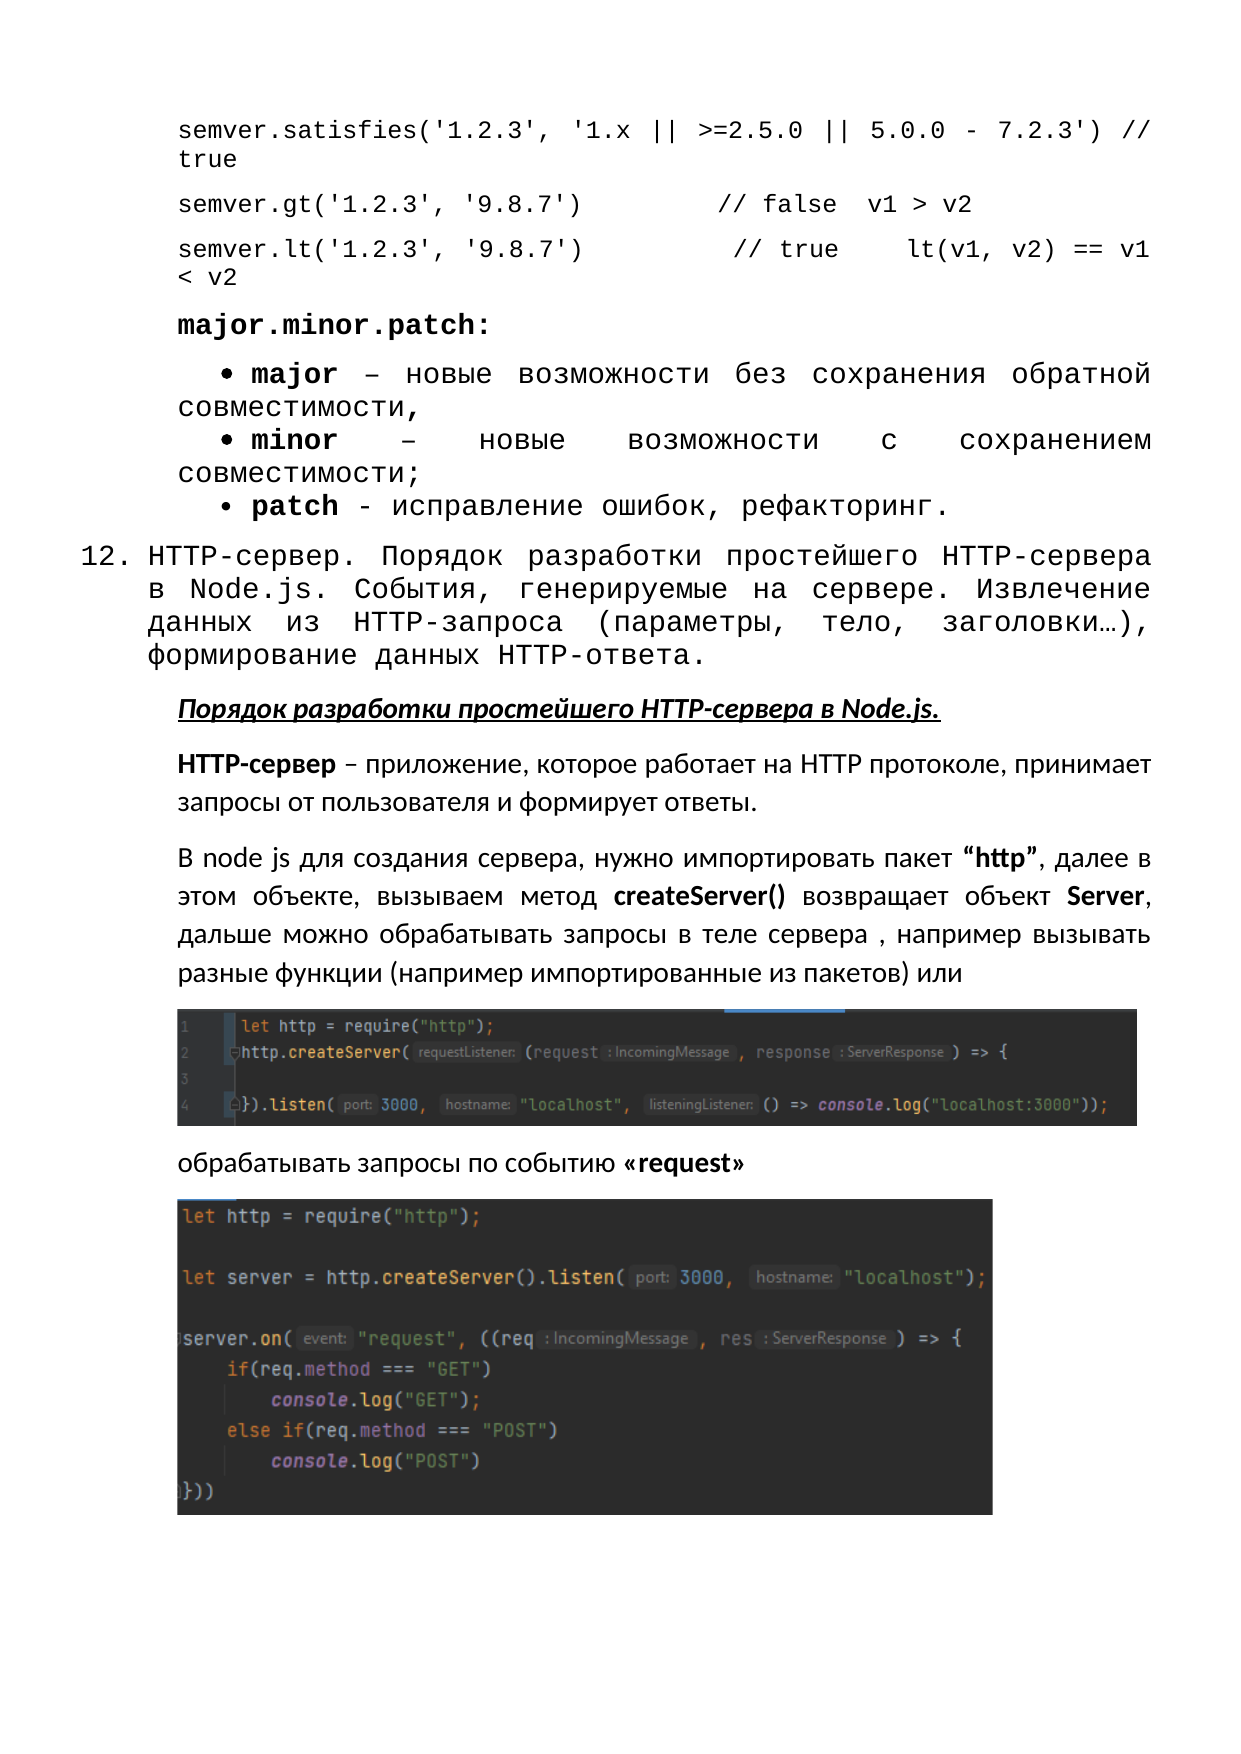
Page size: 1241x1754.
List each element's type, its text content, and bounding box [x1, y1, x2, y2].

text Порядок разработки простейшего HTTP-сервера в Node.js. [177, 690, 1152, 726]
picture [177, 1199, 993, 1515]
list major – новые возможности без сохранения обратной совместимости, [177, 359, 1152, 426]
text обрабатывать запросы по событию «request» [177, 1144, 1152, 1179]
picture [177, 1009, 1137, 1126]
list patch - исправление ошибок, рефакторинг. [177, 492, 1152, 524]
text В node js для создания сервера, нужно импортировать пакет “http”, далее в этом объекте, вызываем метод createServer() возвращает объект Server, дальше можно обрабатывать запросы в теле сервера , например вызывать разные функции (например импортированные из пакетов) или [177, 839, 1152, 989]
text major.minor.patch: [177, 310, 1152, 343]
text semver.lt('1.2.3', '9.8.7') // true lt(v1, v2) == v1 < v2 [177, 236, 1152, 293]
text semver.gt('1.2.3', '9.8.7') // false v1 > v2 [177, 191, 1152, 220]
text HTTP-сервер – приложение, которое работает на HTTP протоколе, принимает запросы от пользователя и формирует ответы. [177, 745, 1152, 819]
text semver.satisfies('1.2.3', '1.x || >=2.5.0 || 5.0.0 - 7.2.3') // true [177, 118, 1152, 175]
list HTTP-сервер. Порядок разработки простейшего HTTP-сервера в Node.js. События, генерируемые на сервере. Извлечение данных из HTTP-запроса (параметры, тело, заголовки…), формирование данных HTTP-ответа. [133, 541, 1152, 673]
list minor – новые возможности с сохранением совместимости; [177, 426, 1152, 492]
